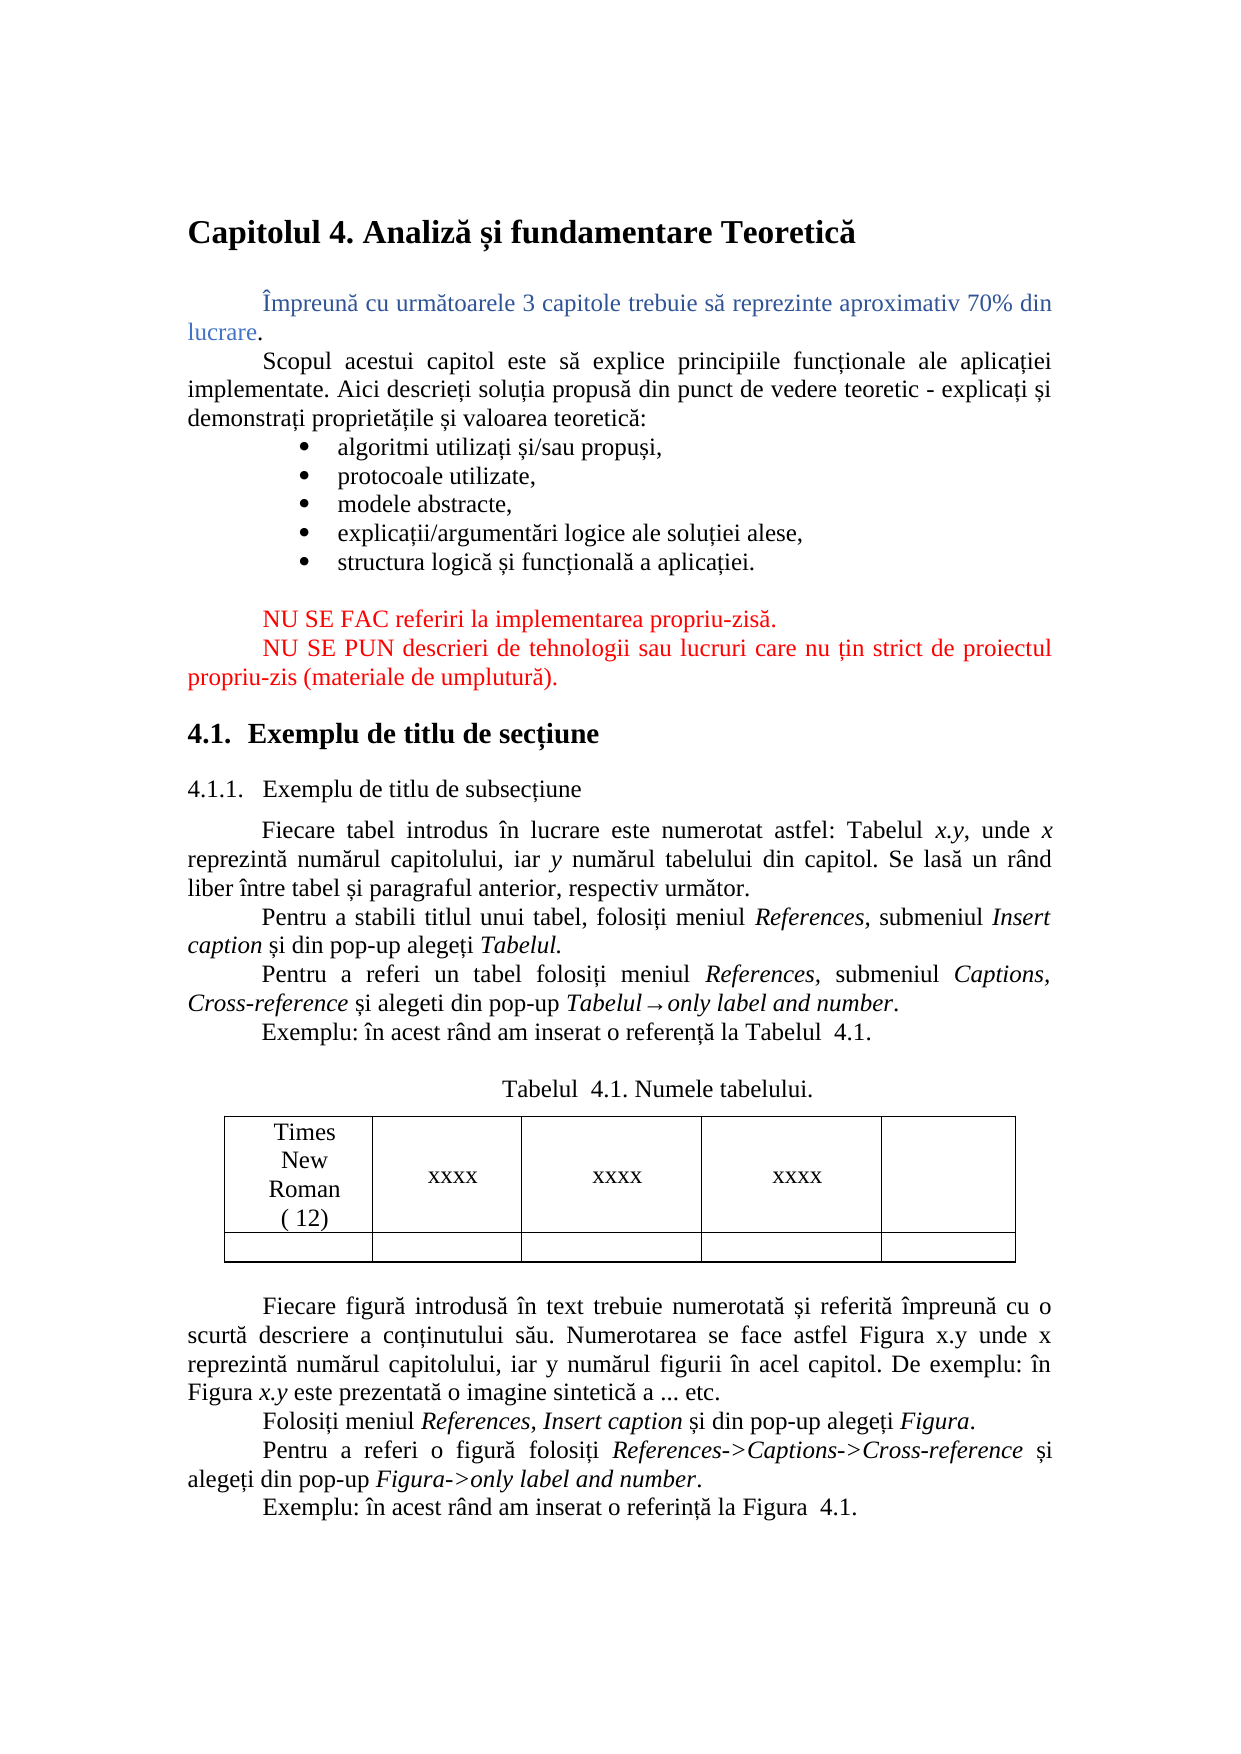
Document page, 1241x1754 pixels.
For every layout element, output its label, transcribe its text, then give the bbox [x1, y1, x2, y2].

table_cell [522, 1233, 701, 1261]
text Fiecare figură introdusă în text trebuie numerotată și referită împreună cu o scurtă descriere a conținutului său. Numerotarea se face astfel Figura x.y unde x reprezintă numărul capitolului, iar y numărul figurii în acel capitol. De exemplu: în Figura x.y este prezentată o imagine sintetică a ... etc. [187, 1291, 1053, 1406]
text NU SE FAC referiri la implementarea propriu-zisă. [187, 604, 1053, 633]
text Pentru a referi o figură folosiți References->Captions->Cross-reference și alegeți din pop-up Figura->only label and number. [187, 1435, 1053, 1492]
list explicații/argumentări logice ale soluției alese, [300, 518, 1053, 547]
text Folosiți meniul References, Insert caption și din pop-up alegeți Figura. [187, 1406, 1053, 1435]
list protocoale utilizate, [300, 461, 1053, 489]
text Împreună cu următoarele 3 capitole trebuie să reprezinte aproximativ 70% din lucrare. [187, 288, 1053, 346]
list structura logică și funcțională a aplicației. [300, 547, 1053, 576]
subtitle Analiză și fundamentare Teoretică [187, 212, 1053, 251]
table_header [882, 1117, 1015, 1232]
text Exemplu: în acest rând am inserat o referință la Figura 4.1. [187, 1492, 1053, 1521]
text Pentru a stabili titlul unui tabel, folosiți meniul References, submeniul Insert caption și din pop-up alegeți Tabelul. [187, 902, 1053, 959]
table_header xxxx [522, 1117, 701, 1232]
text Fiecare tabel introdus în lucrare este numerotat astfel: Tabelul x.y, unde x reprezintă numărul capitolului, iar y numărul tabelului din capitol. Se lasă un rând liber între tabel și paragraful anterior, respectiv următor. [187, 816, 1053, 902]
text Tabelul 4.1. Numele tabelului. [187, 1074, 1053, 1103]
table_cell [373, 1233, 521, 1261]
table_header xxxx [702, 1117, 881, 1232]
text NU SE PUN descrieri de tehnologii sau lucruri care nu țin strict de proiectul propriu-zis (materiale de umplutură). [187, 633, 1053, 691]
text Pentru a referi un tabel folosiți meniul References, submeniul Captions, Cross-reference și alegeti din pop-up Tabelul→only label and number. [187, 959, 1053, 1017]
subtitle Exemplu de titlu de subsecțiune [187, 774, 1053, 803]
list modele abstracte, [300, 489, 1053, 518]
subtitle Exemplu de titlu de secțiune [187, 716, 1053, 749]
text Exemplu: în acest rând am inserat o referență la Tabelul 4.1. [187, 1017, 1053, 1046]
text Scopul acestui capitol este să explice principiile funcționale ale aplicației implementate. Aici descrieți soluția propusă din punct de vedere teoretic - explicați și demonstrați proprietățile și valoarea teoretică: [187, 346, 1053, 432]
list algoritmi utilizați și/sau propuși, [300, 432, 1053, 461]
table_header xxxx [373, 1117, 521, 1232]
table_cell [702, 1233, 881, 1261]
table_cell [225, 1233, 372, 1261]
table_cell [882, 1233, 1015, 1261]
table_header Times New Roman ( 12) [225, 1117, 372, 1232]
